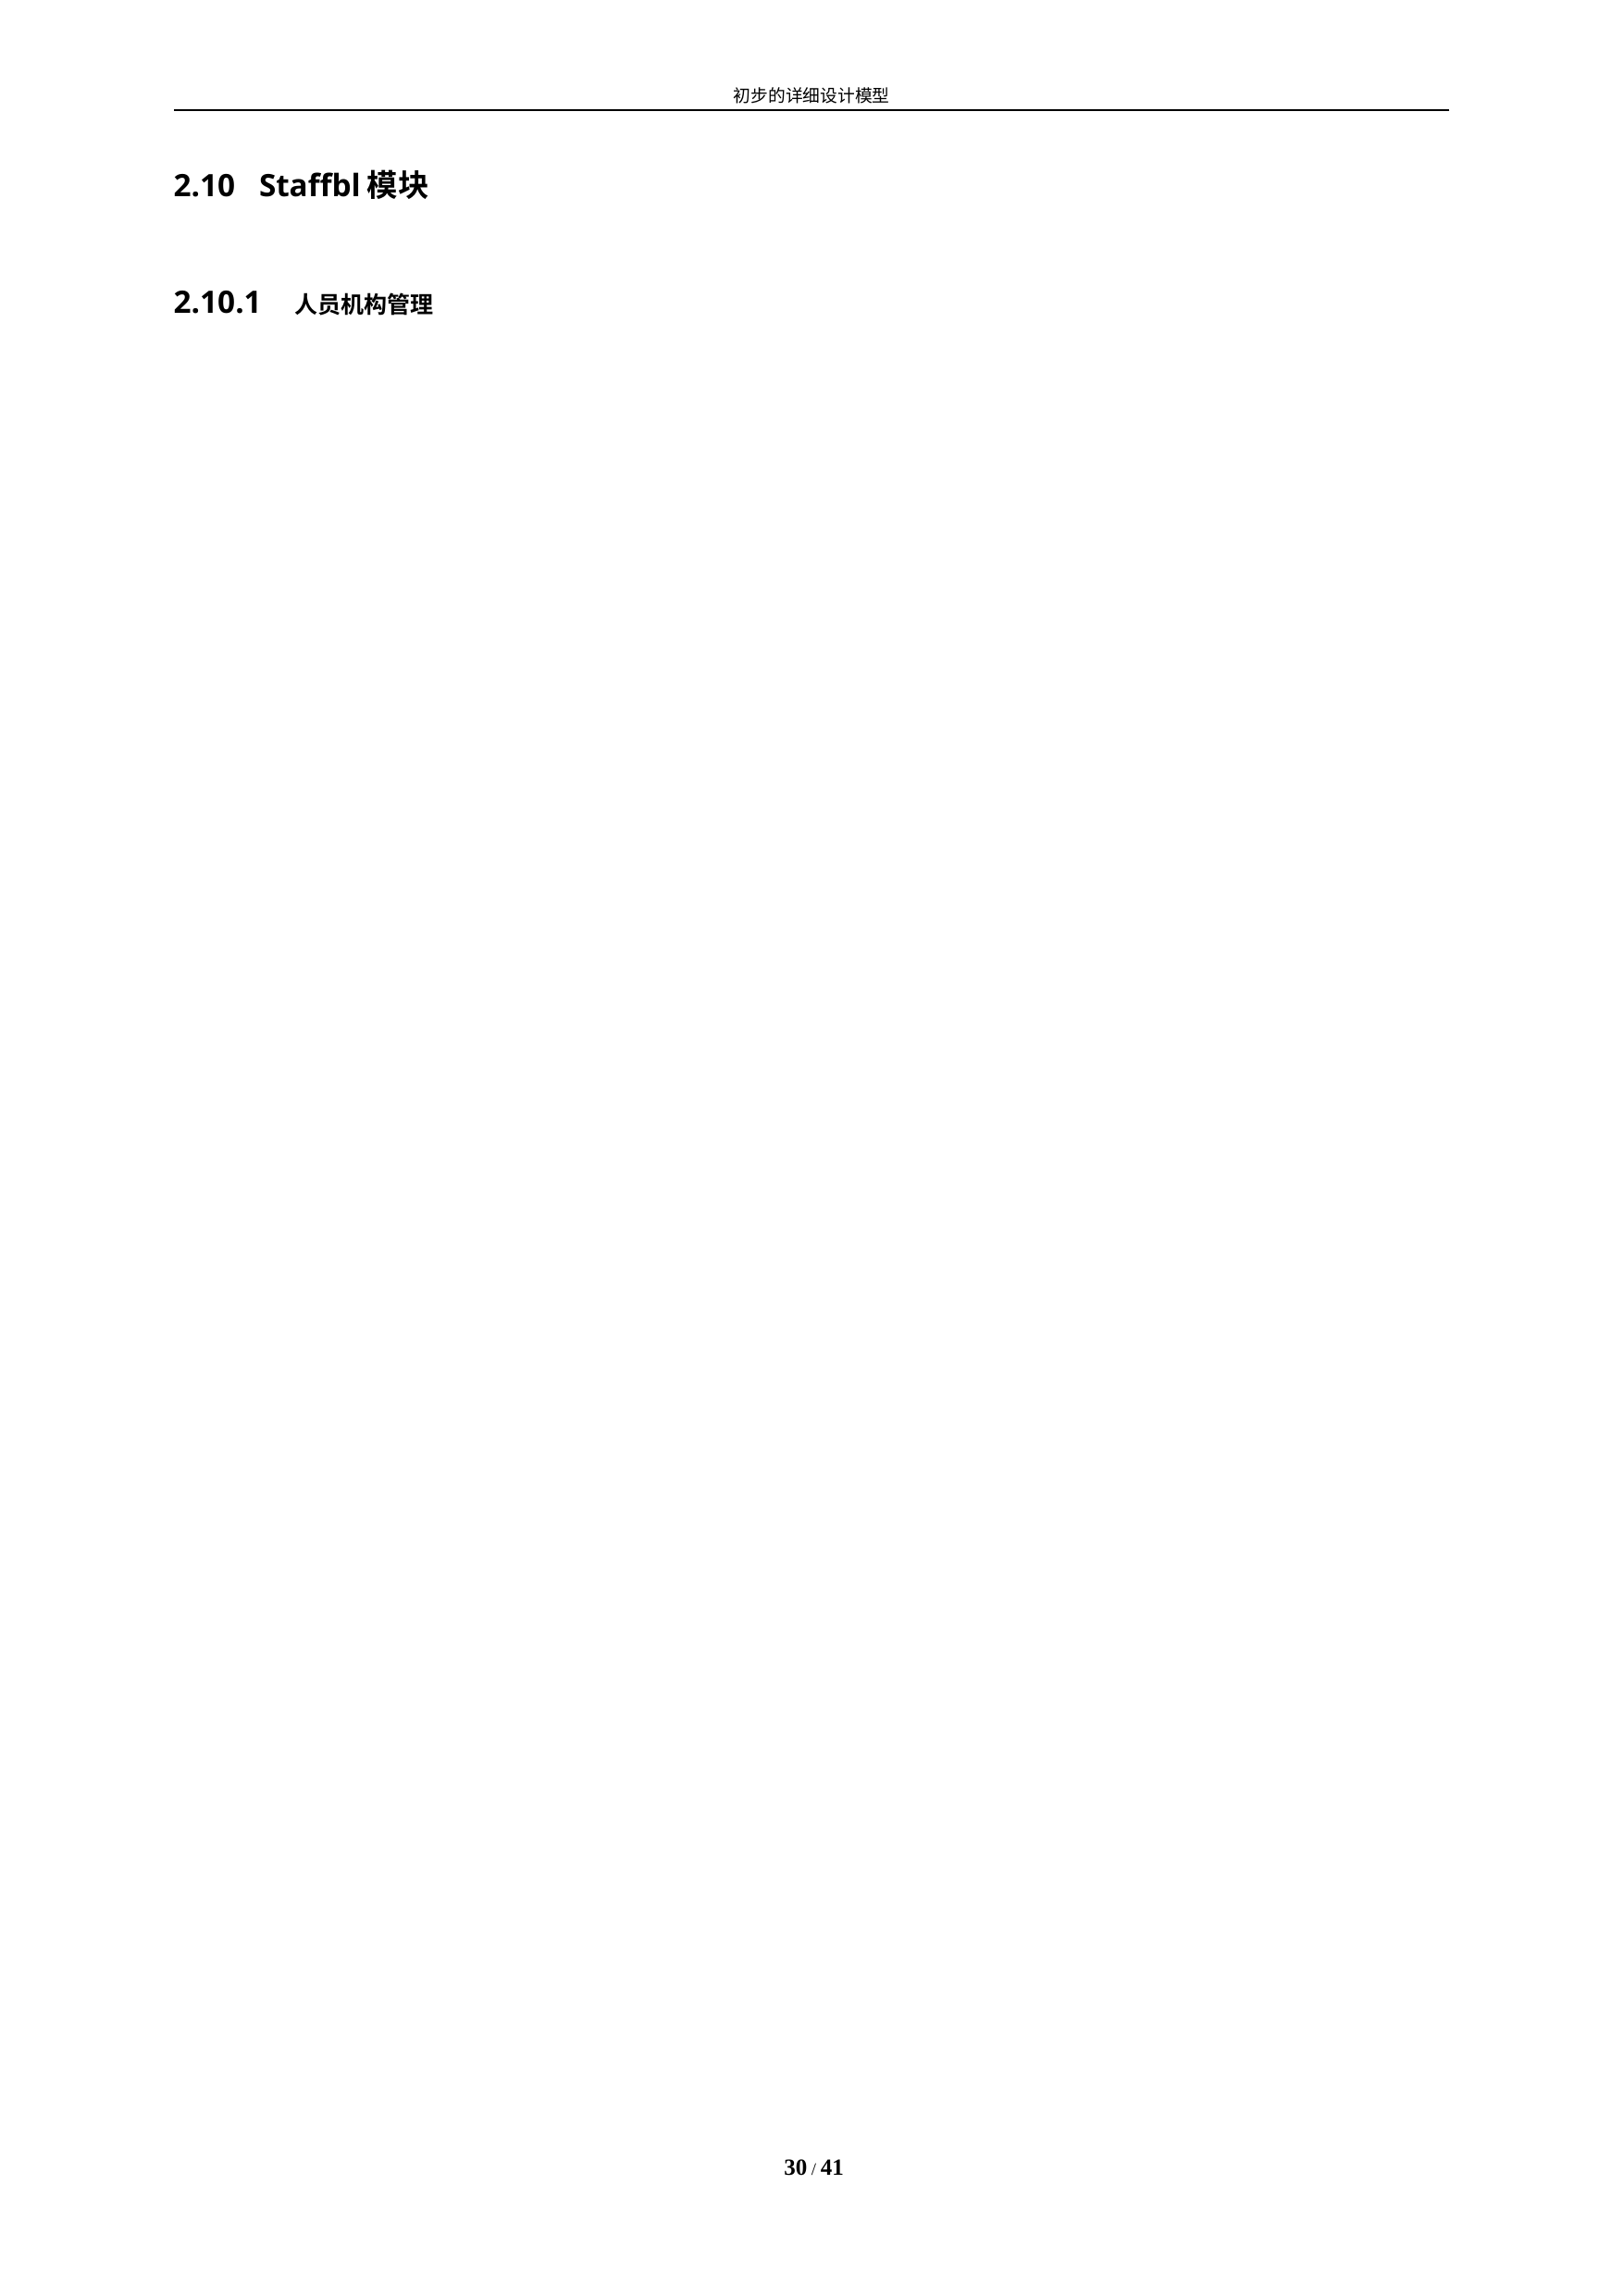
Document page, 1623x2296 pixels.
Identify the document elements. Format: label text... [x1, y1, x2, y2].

subtitle 人员机构管理 [173, 271, 1449, 331]
subtitle Staffbl模块 [173, 154, 1449, 214]
